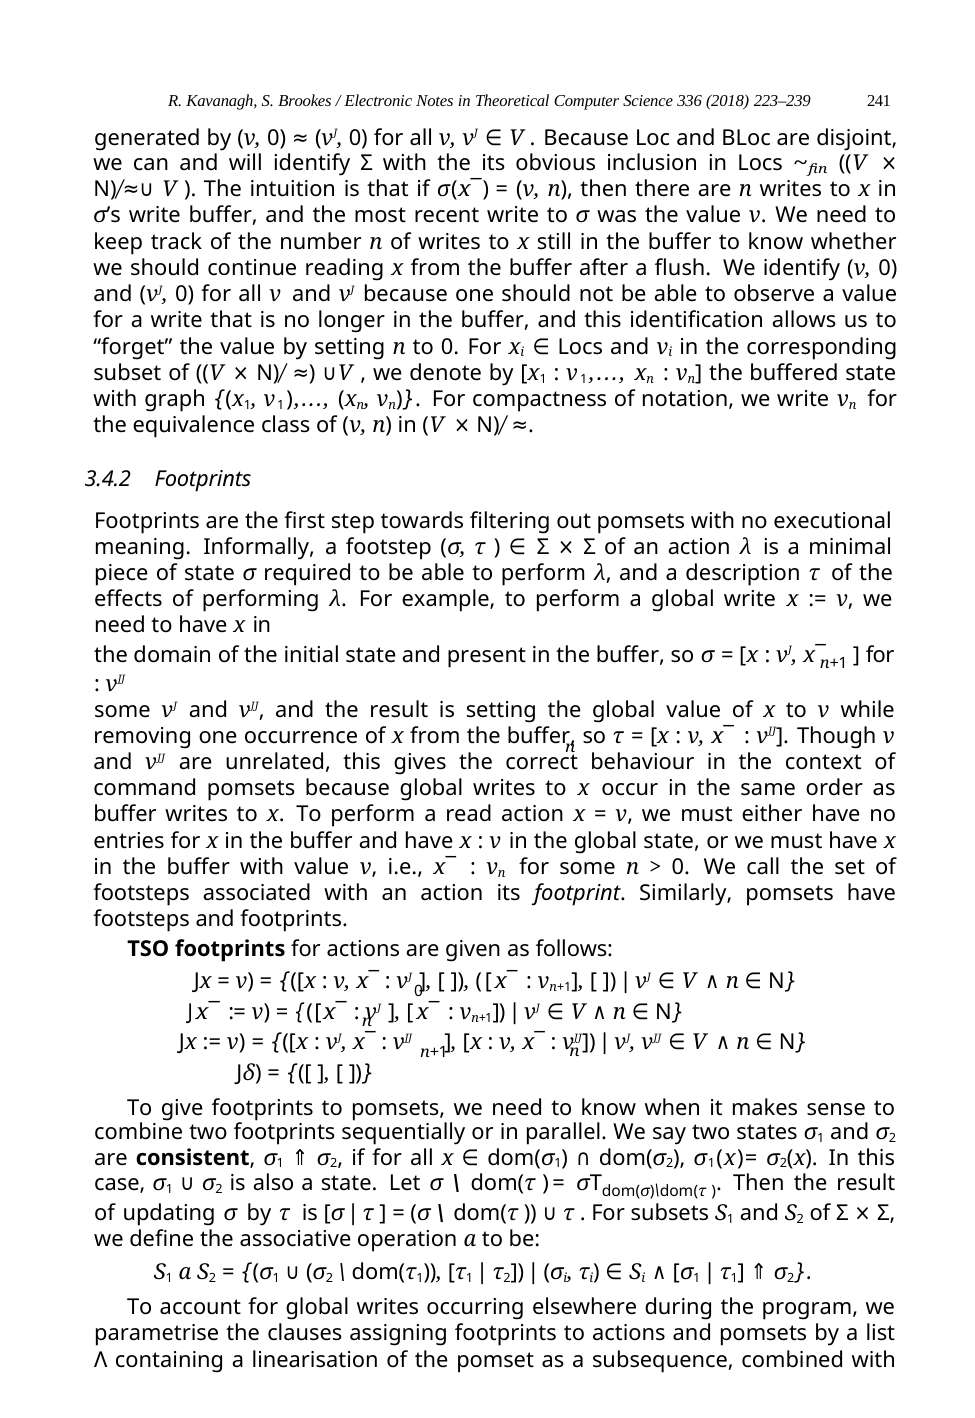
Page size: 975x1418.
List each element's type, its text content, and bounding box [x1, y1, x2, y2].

text Jx = v) = {([x : v, x¯ : vj ], [ ]), ([x¯ : vn+1], [ ]) | vj ∈ V ∧ n ∈ N} [193, 965, 910, 995]
text S1 a S2 = {(σ1 ∪ (σ2 \ dom(τ1)), [τ1 | τ2]) | (σi, τi) ∈ Si ∧ [σ1 | τ1] ⇑ σ2}. [153, 1256, 910, 1286]
text the domain of the initial state and present in the buffer, so σ = [x : vj, x¯ : vjj [94, 639, 829, 697]
text Jx := v) = {([x : vj, x¯ : vjj ], [x : v, x¯ : vjj]) | vj, vjj ∈ V ∧ n ∈ N} [76, 1026, 910, 1056]
text TSO footprints for actions are given as follows: [127, 933, 910, 963]
text To give footprints to pomsets, we need to know when it makes sense to combine two footprints sequentially or in parallel. We say two states σ1 and σ2 are consistent, σ1 ⇑ σ2, if for all x ∈ dom(σ1) ∩ dom(σ2), σ1(x)= σ2(x). In this case, σ1 ∪ σ2 is also a state. Let σ \ dom(τ )= σTdom(σ)\dom(τ ). Then the result of updating σ by τ is [σ | τ ] = (σ \ dom(τ )) ∪ τ . For subsets S1 and S2 of Σ × Σ, we define the associative operation a to be: [94, 1095, 896, 1252]
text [94, 1293, 897, 1374]
text some vj and vjj, and the result is setting the global value of x to v while removing one occurrence of x from the buffer, so τ = [x : v, x¯ : vjj]. Though v and vjj are unrelated, this gives the correct behaviour in the context of command pomsets because global writes to x occur in the same order as buffer writes to x. To perform a read action x = v, we must either have no entries for x in the buffer and have x : v in the global state, or we must have x in the buffer with value v, i.e., x¯ : vn for some n > 0. We call the set of footsteps associated with an action its footprint. Similarly, pomsets have footsteps and footprints. [93, 697, 896, 933]
text generated by (v, 0) ≈ (vj, 0) for all v, vj ∈ V . Because Loc and BLoc are disjoint, we can and will identify Σ with the its obvious inclusion in Locs ~fin ((V × N)/≈∪ V ). The intuition is that if σ(x¯)= (v, n), then there are n writes to x in σ’s write buffer, and the most recent write to σ was the value v. We need to keep track of the number n of writes to x still in the buffer to know whether we should continue reading x from the buffer after a flush. We identify (v, 0) and (vj, 0) for all v and vj because one should not be able to observe a value for a write that is no longer in the buffer, and this identification allows us to “forget” the value by setting n to 0. For xi ∈ Locs and vi in the corresponding subset of ((V × N)/ ≈) ∪V , we denote by [x1 : v1,..., xn : vn] the buffered state with graph {(x1, v1),..., (xn, vn)}. For compactness of notation, we write vn for the equivalence class of (v, n) in (V × N)/ ≈. [93, 124, 897, 439]
text Footprints are the first step towards filtering out pomsets with no executional meaning. Informally, a footstep (σ, τ ) ∈ Σ × Σ of an action λ is a minimal piece of state σ required to be able to perform λ, and a description τ of the effects of performing λ. For example, to perform a global write x := v, we need to have x in [94, 508, 893, 639]
list Footprints [84, 463, 910, 493]
text ] for [853, 639, 910, 668]
text Jx¯ := v) = {([x¯ : vj ], [x¯ : vn+1]) | vj ∈ V ∧ n ∈ N} [187, 996, 910, 1026]
text Jδ) = {([ ], [ ])} [236, 1057, 910, 1087]
